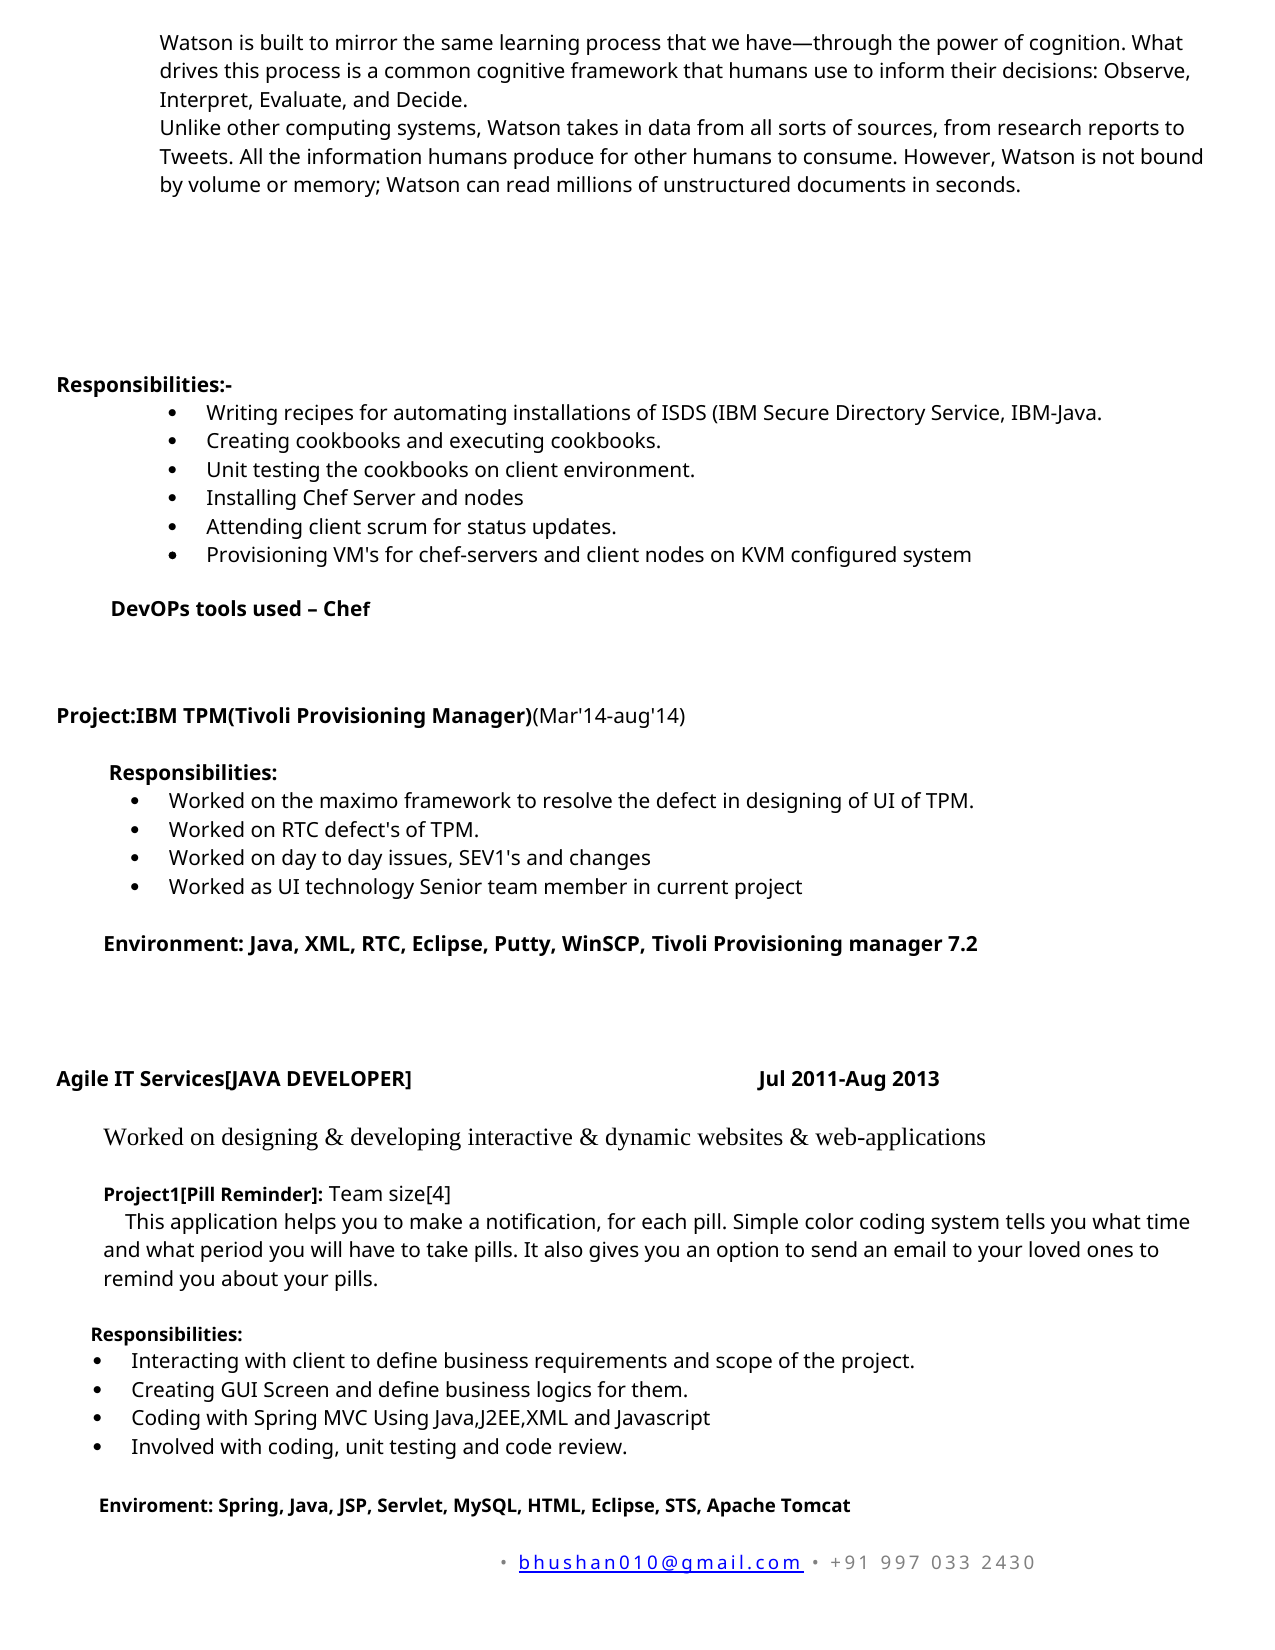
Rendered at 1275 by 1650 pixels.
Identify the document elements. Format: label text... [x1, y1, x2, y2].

list Worked on day to day issues, SEV1's and changes [131, 843, 1219, 872]
list Interacting with client to define business requirements and scope of the project. [94, 1346, 1219, 1375]
list Creating cookbooks and executing cookbooks. [169, 427, 1219, 455]
text Enviroment: Spring, Java, JSP, Servlet, MySQL, HTML, Eclipse, STS, Apache Tomcat [94, 1493, 1219, 1518]
list Worked as UI technology Senior team member in current project [131, 872, 1219, 900]
text Worked on designing & developing interactive & dynamic websites & web-applications [56, 1122, 1219, 1150]
text Responsibilities: [56, 1321, 1219, 1346]
text Agile IT Services[JAVA DEVELOPER] Jul 2011-Aug 2013 [56, 1064, 1219, 1093]
text Watson is built to mirror the same learning process that we have—through the power of cognition. What drives this process is a common cognitive framework that humans use to inform their decisions: Observe, Interpret, Evaluate, and Decide. [159, 28, 1219, 113]
list Worked on RTC defect's of TPM. [131, 815, 1219, 843]
text Responsibilities: [103, 758, 1219, 787]
text DevOPs tools used – Chef [56, 594, 1219, 622]
list Involved with coding, unit testing and code review. [94, 1432, 1219, 1460]
text Project:IBM TPM(Tivoli Provisioning Manager)(Mar'14-aug'14) [56, 701, 1219, 729]
list Installing Chef Server and nodes [169, 483, 1219, 512]
list Provisioning VM's for chef-servers and client nodes on KVM configured system [169, 540, 1219, 569]
list Coding with Spring MVC Using Java,J2EE,XML and Javascript [94, 1403, 1219, 1432]
text Unlike other computing systems, Watson takes in data from all sorts of sources, from research reports to Tweets. All the information humans produce for other humans to consume. However, Watson is not bound by volume or memory; Watson can read millions of unstructured documents in seconds. [159, 113, 1219, 199]
list Unit testing the cookbooks on client environment. [169, 455, 1219, 483]
list Writing recipes for automating installations of ISDS (IBM Secure Directory Service, IBM-Java. [169, 398, 1219, 427]
text Environment: Java, XML, RTC, Eclipse, Putty, WinSCP, Tivoli Provisioning manager 7.2 [103, 929, 1219, 957]
list Worked on the maximo framework to resolve the defect in designing of UI of TPM. [131, 787, 1219, 815]
text Project1[Pill Reminder]: Team size[4] [103, 1179, 1219, 1207]
text This application helps you to make a notification, for each pill. Simple color coding system tells you what time and what period you will have to take pills. It also gives you an option to send an email to your loved ones to remind you about your pills. [103, 1207, 1219, 1292]
list Creating GUI Screen and define business logics for them. [94, 1375, 1219, 1403]
text Responsibilities:- [56, 370, 1219, 398]
list Attending client scrum for status updates. [169, 512, 1219, 540]
